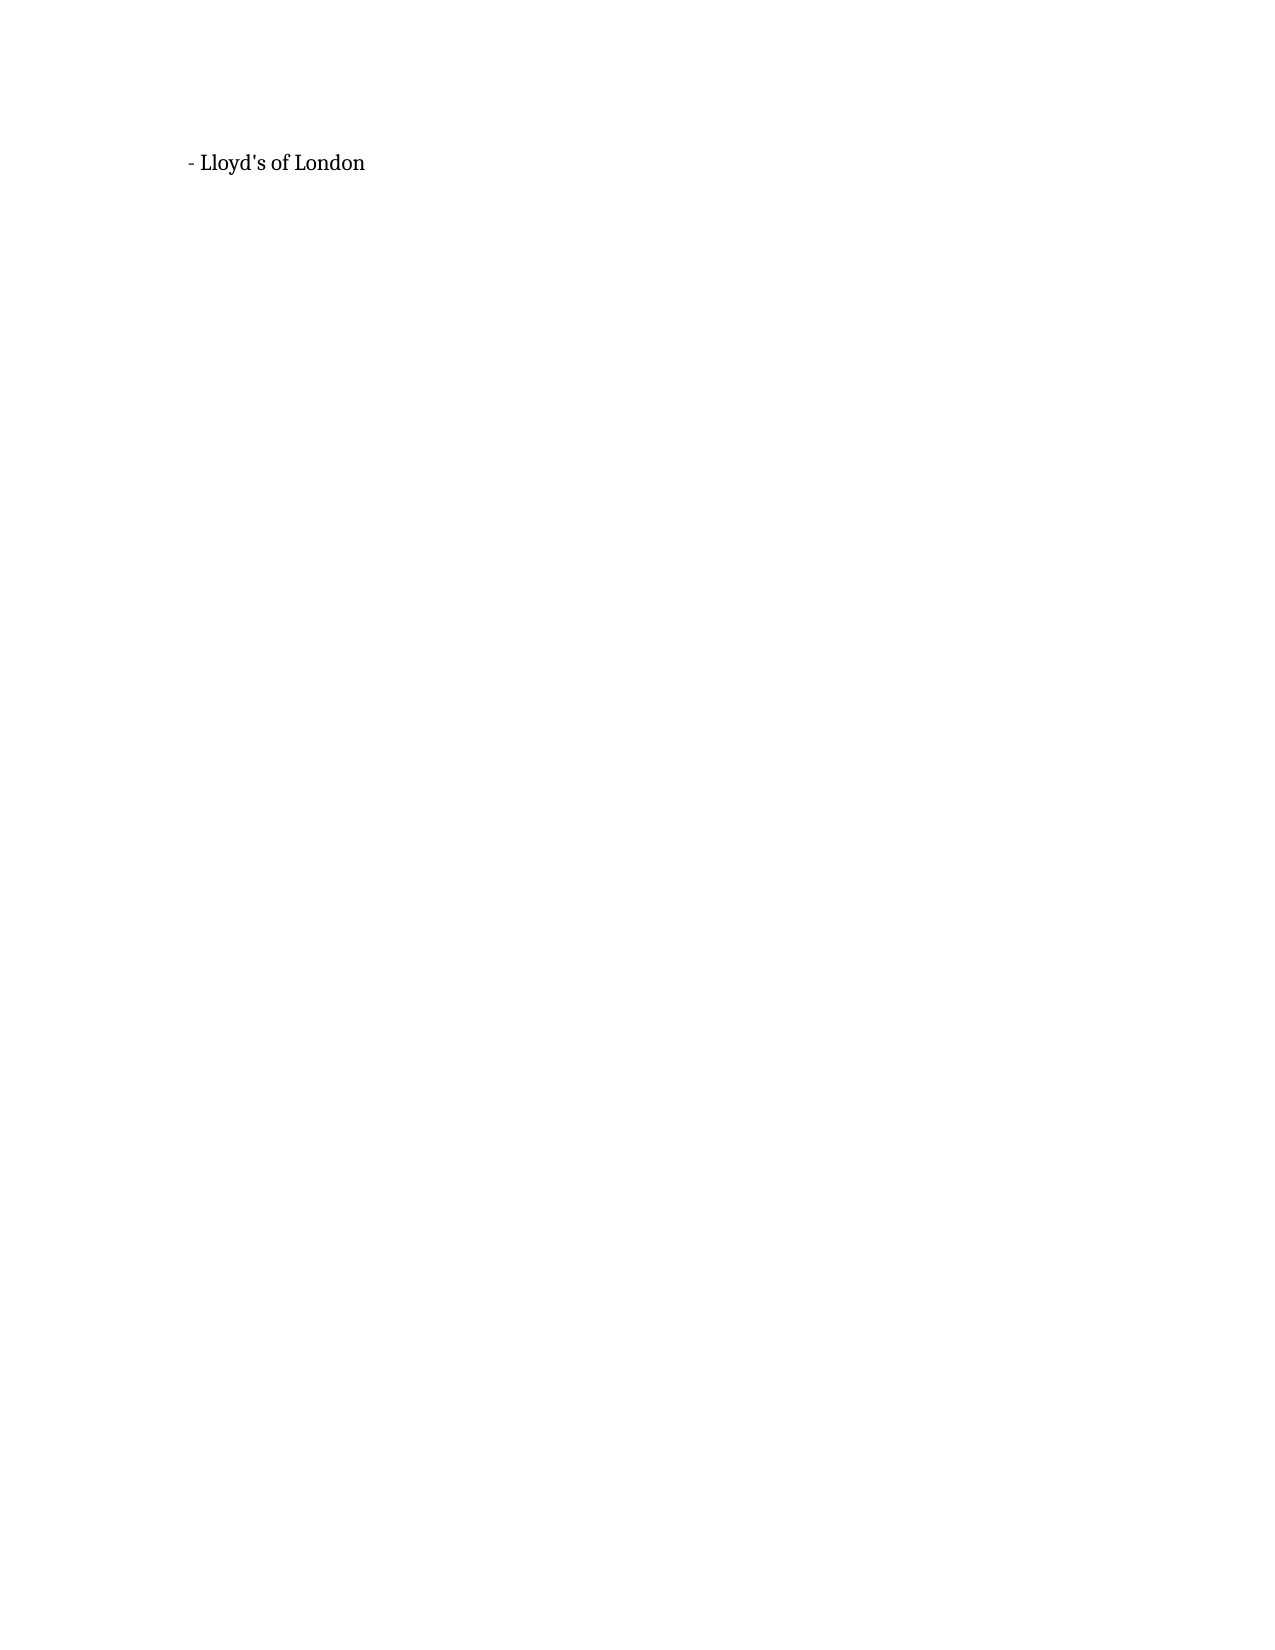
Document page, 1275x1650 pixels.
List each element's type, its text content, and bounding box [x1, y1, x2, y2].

text - Lloyd's of London [187, 150, 1087, 176]
